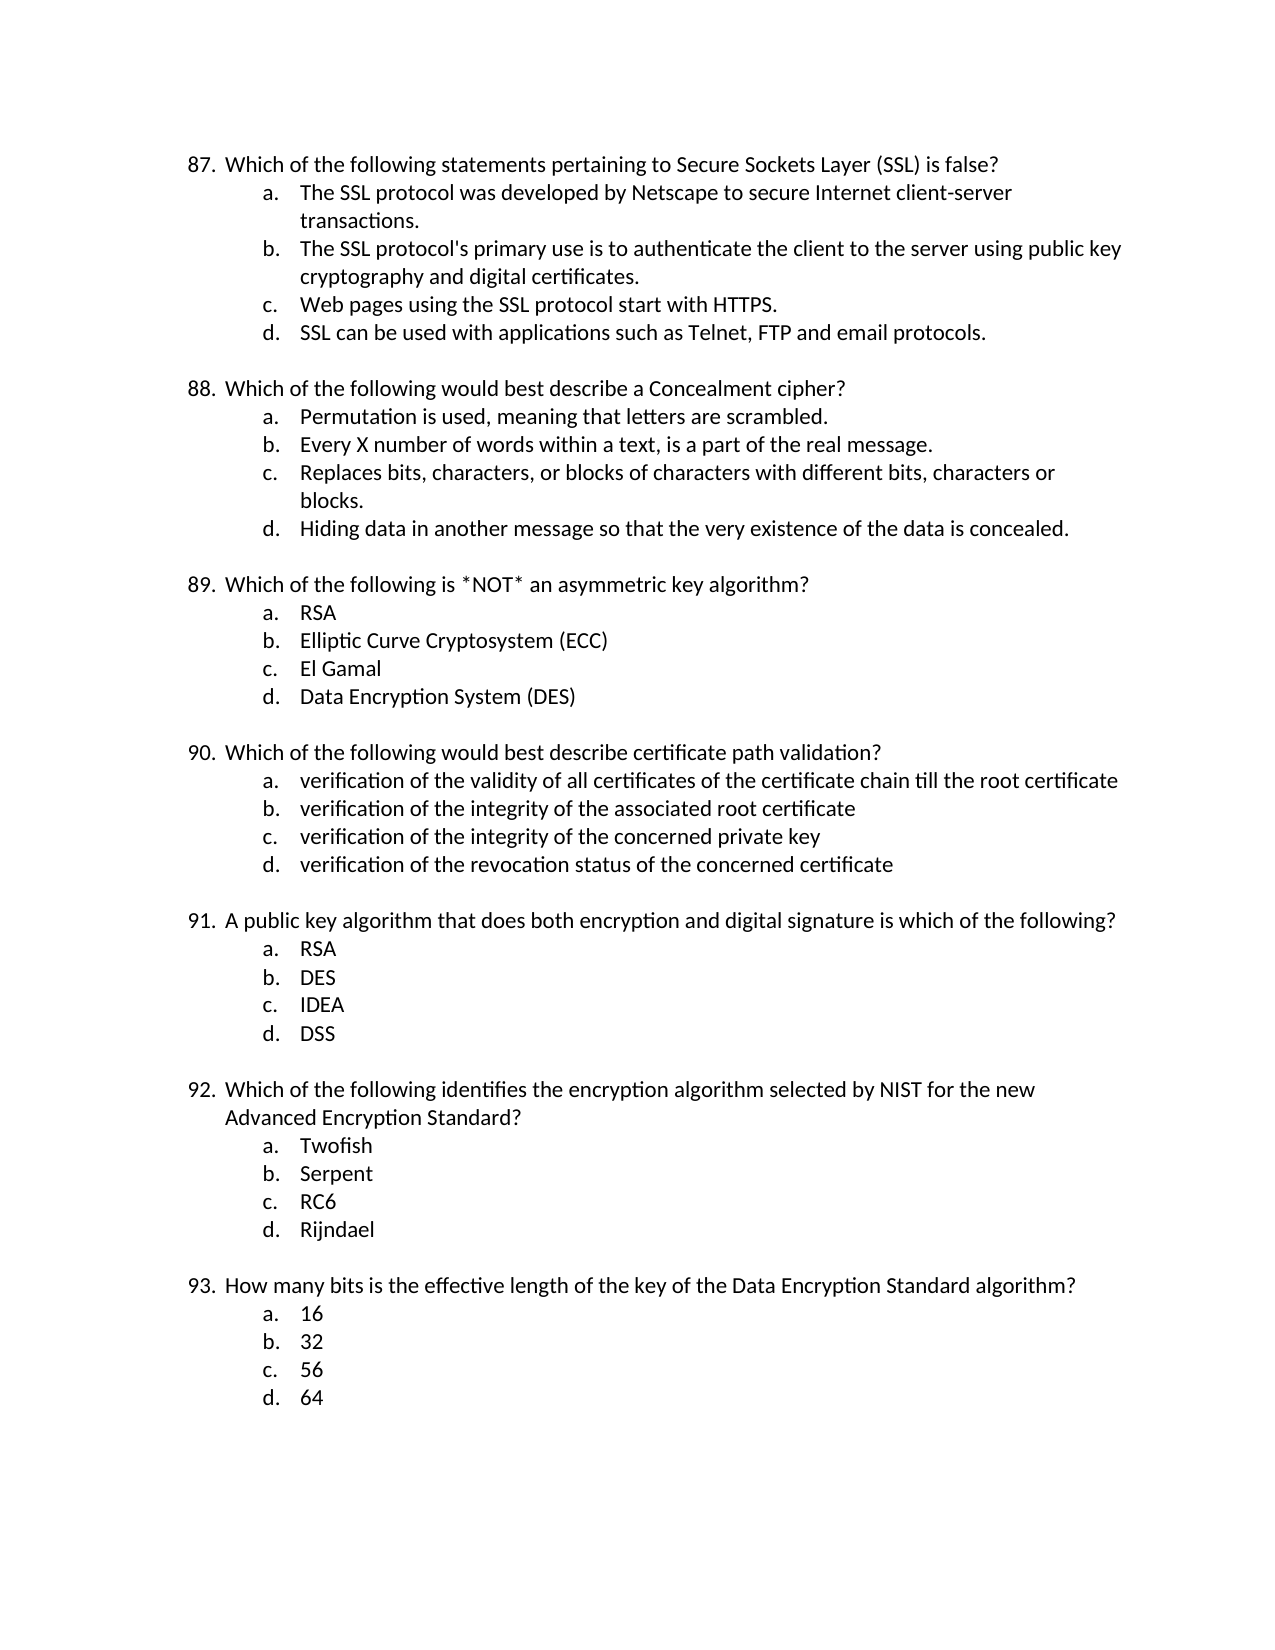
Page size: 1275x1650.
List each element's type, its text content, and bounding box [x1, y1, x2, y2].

list verification of the integrity of the concerned private key [262, 822, 1125, 851]
list IDEA [262, 991, 1125, 1019]
list Twofish [262, 1131, 1125, 1159]
list The SSL protocol was developed by Netscape to secure Internet client-server transactions. [262, 178, 1125, 234]
list 32 [262, 1327, 1125, 1355]
list verification of the validity of all certificates of the certificate chain till the root certificate [262, 766, 1125, 794]
list Which of the following would best describe a Concealment cipher? [187, 374, 1125, 402]
list verification of the integrity of the associated root certificate [262, 794, 1125, 822]
list Hiding data in another message so that the very existence of the data is concealed. [262, 514, 1125, 542]
list Data Encryption System (DES) [262, 682, 1125, 710]
list Which of the following statements pertaining to Secure Sockets Layer (SSL) is false? [187, 150, 1125, 178]
list RC6 [262, 1187, 1125, 1215]
list Serpent [262, 1159, 1125, 1187]
list 16 [262, 1299, 1125, 1327]
list Rijndael [262, 1215, 1125, 1243]
list SSL can be used with applications such as Telnet, FTP and email protocols. [262, 318, 1125, 346]
list Elliptic Curve Cryptosystem (ECC) [262, 626, 1125, 654]
list verification of the revocation status of the concerned certificate [262, 851, 1125, 878]
list 56 [262, 1355, 1125, 1383]
list How many bits is the effective length of the key of the Data Encryption Standard algorithm? [187, 1271, 1125, 1299]
list 64 [262, 1383, 1125, 1411]
list RSA [262, 598, 1125, 626]
list DES [262, 963, 1125, 991]
list DSS [262, 1019, 1125, 1047]
list Which of the following is *NOT* an asymmetric key algorithm? [187, 570, 1125, 598]
list Which of the following would best describe certificate path validation? [187, 738, 1125, 766]
list Replaces bits, characters, or blocks of characters with different bits, characters or blocks. [262, 458, 1125, 514]
list El Gamal [262, 654, 1125, 682]
list Every X number of words within a text, is a part of the real message. [262, 430, 1125, 458]
list The SSL protocol's primary use is to authenticate the client to the server using public key cryptography and digital certificates. [262, 234, 1125, 290]
list Which of the following identifies the encryption algorithm selected by NIST for the new Advanced Encryption Standard? [187, 1075, 1125, 1131]
list RSA [262, 934, 1125, 963]
list Web pages using the SSL protocol start with HTTPS. [262, 290, 1125, 318]
list Permutation is used, meaning that letters are scrambled. [262, 402, 1125, 430]
list A public key algorithm that does both encryption and digital signature is which of the following? [187, 907, 1125, 934]
